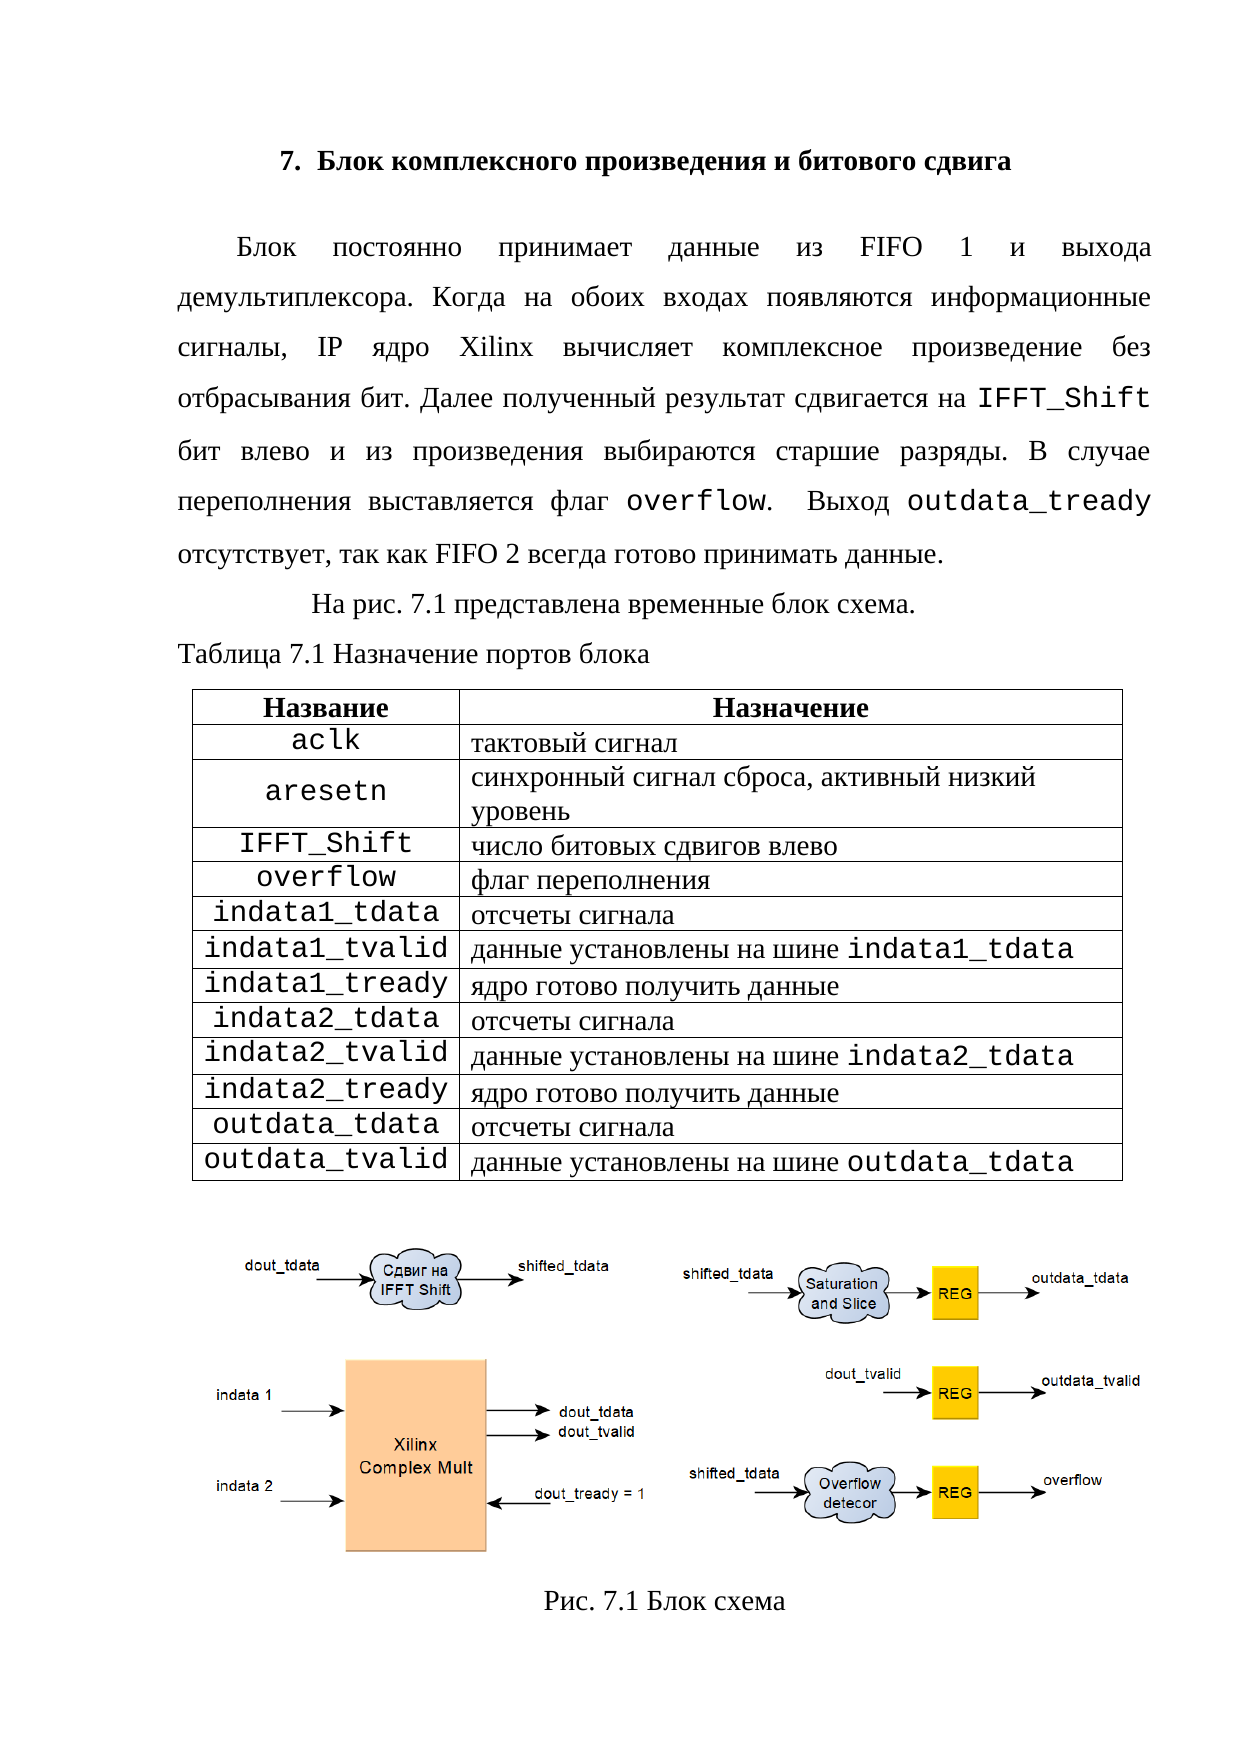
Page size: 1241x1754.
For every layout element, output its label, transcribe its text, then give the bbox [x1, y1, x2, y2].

table_cell indata1_tready [193, 969, 459, 1002]
table_cell aclk [193, 725, 459, 758]
table_cell отсчеты сигнала [460, 1003, 1122, 1037]
table_cell indata1_tdata [193, 897, 459, 930]
table_cell ядро готово получить данные [460, 969, 1122, 1002]
table_cell флаг переполнения [460, 862, 1122, 896]
table_cell indata2_tready [193, 1075, 459, 1108]
table_cell IFFT_Shift [193, 828, 459, 861]
table_cell indata2_tvalid [193, 1038, 459, 1074]
table_cell данные установлены на шине indata2_tdata [460, 1038, 1122, 1074]
table_header Назначение [460, 690, 1122, 724]
picture [177, 1231, 1152, 1569]
table_cell тактовый сигнал [460, 725, 1122, 758]
table_header Название [193, 690, 459, 724]
text На рис. 7.1 представлена временные блок схема. [252, 586, 1152, 620]
subtitle Блок комплексного произведения и битового сдвига [140, 143, 1152, 177]
table_cell синхронный сигнал сброса, активный низкий уровень [460, 760, 1122, 827]
table_cell indata2_tdata [193, 1003, 459, 1037]
table_cell indata1_tvalid [193, 931, 459, 967]
table_cell отсчеты сигнала [460, 897, 1122, 930]
table_cell данные установлены на шине outdata_tdata [460, 1144, 1122, 1180]
table_cell outdata_tvalid [193, 1144, 459, 1180]
table_cell ядро готово получить данные [460, 1075, 1122, 1108]
table_cell данные установлены на шине indata1_tdata [460, 931, 1122, 967]
table_cell overflow [193, 862, 459, 896]
list Блок постоянно принимает данные из FIFO 1 и выхода демультиплексора. Когда на обоих входах появляются информационные сигналы, IP ядро Xilinx вычисляет комплексное произведение без отбрасывания бит. Далее полученный результат сдвигается на IFFT_Shift бит влево и из произведения выбираются старшие разряды. В случае переполнения выставляется флаг overflow. Выход outdata_tready отсутствует, так как FIFO 2 всегда готово принимать данные. [177, 229, 1152, 569]
table_cell отсчеты сигнала [460, 1109, 1122, 1143]
table_cell aresetn [193, 760, 459, 827]
list Рис. 7.1 Блок схема [177, 1583, 1152, 1616]
text Таблица 7.1 Назначение портов блока [177, 636, 1152, 670]
table_cell число битовых сдвигов влево [460, 828, 1122, 861]
table_cell outdata_tdata [193, 1109, 459, 1143]
